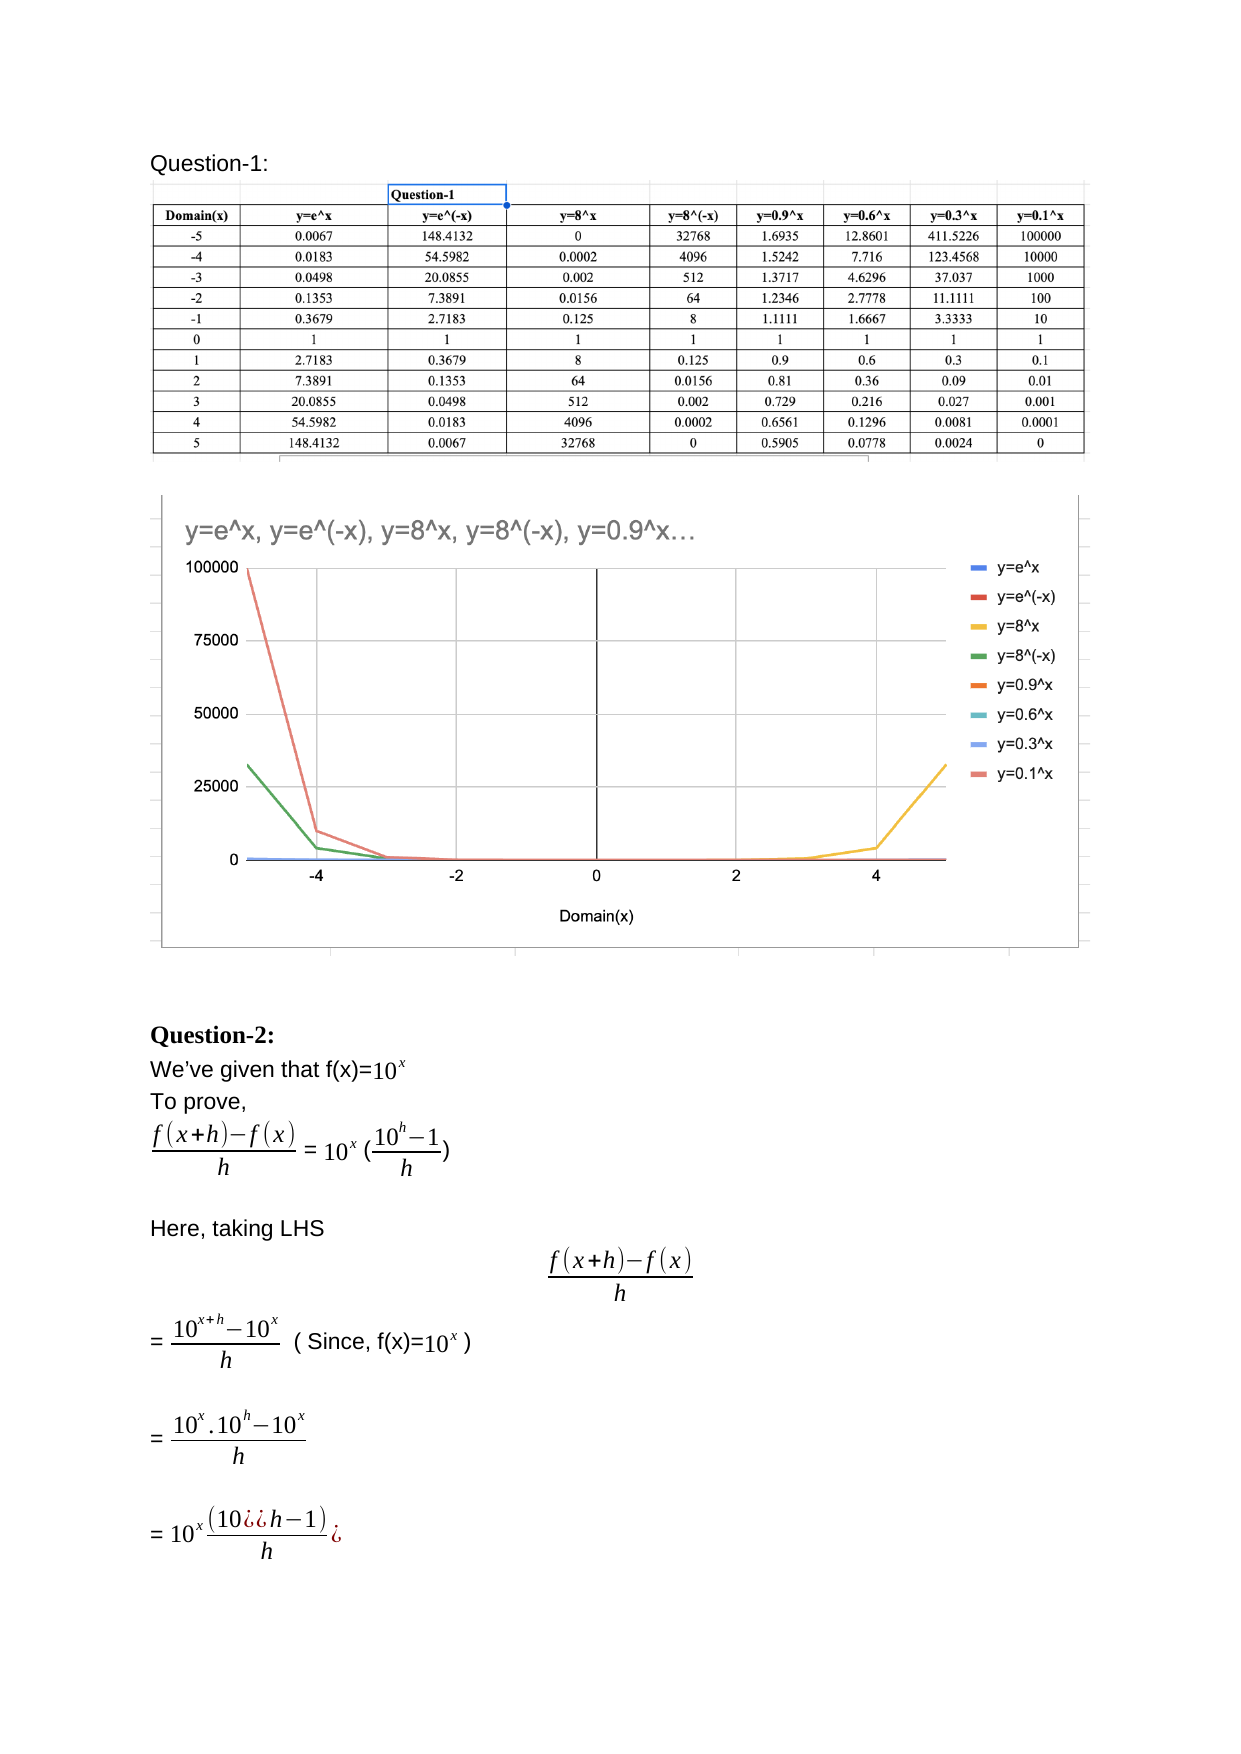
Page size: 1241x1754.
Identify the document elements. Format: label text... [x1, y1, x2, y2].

text To prove, [150, 1088, 1090, 1114]
text Question-1: [150, 150, 1090, 176]
text = [150, 1503, 1090, 1565]
text Question-2: [150, 1020, 1090, 1049]
text = () [150, 1118, 1090, 1181]
picture [150, 495, 1091, 956]
text Here, taking LHS [150, 1215, 1090, 1241]
text = [150, 1407, 1090, 1469]
text We’ve given that f(x)= [150, 1053, 1090, 1084]
picture [150, 180, 1091, 462]
text = ( Since, f(x)= ) [150, 1310, 1090, 1373]
